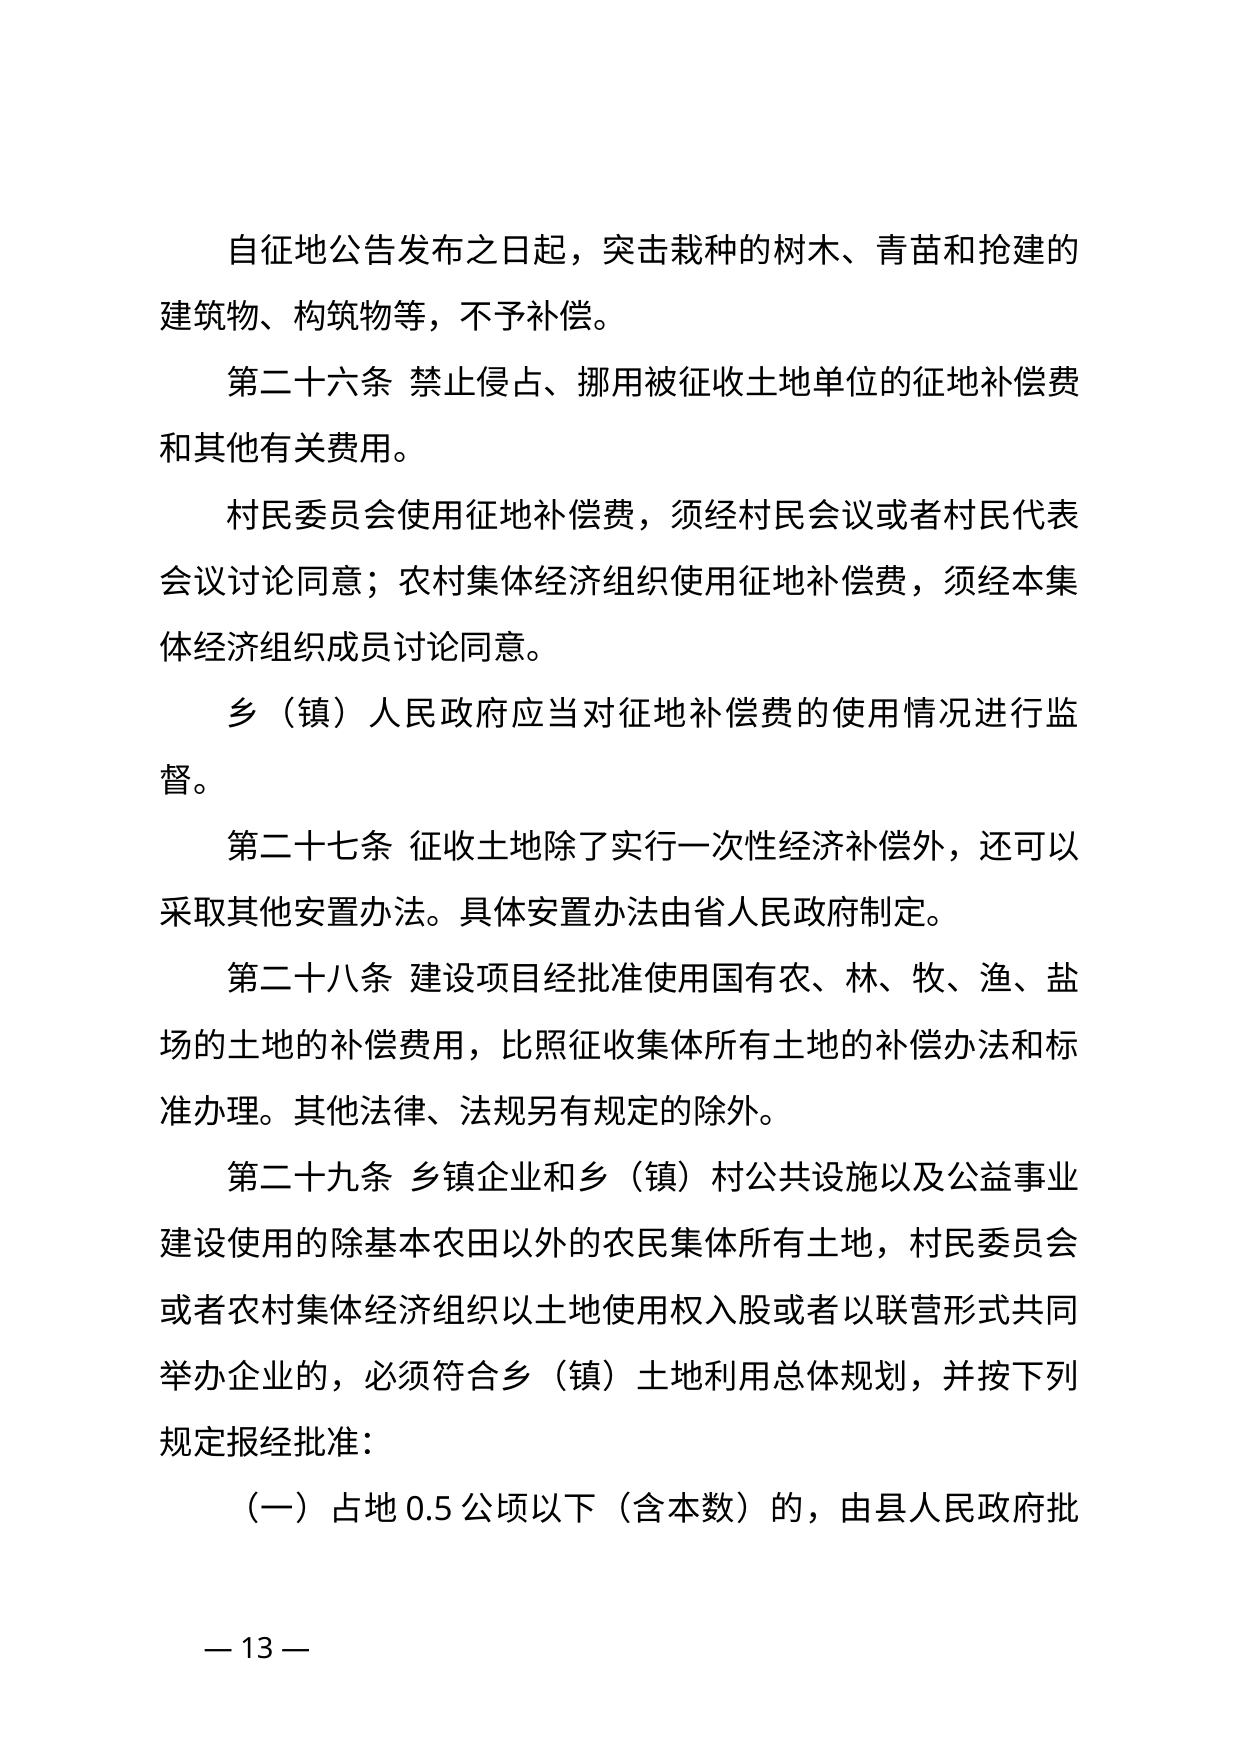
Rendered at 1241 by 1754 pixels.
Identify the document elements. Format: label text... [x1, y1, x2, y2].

text 第二十九条 乡镇企业和乡（镇）村公共设施以及公益事业建设使用的除基本农田以外的农民集体所有土地，村民委员会或者农村集体经济组织以土地使用权入股或者以联营形式共同举办企业的，必须符合乡（镇）土地利用总体规划，并按下列规定报经批准： [159, 1142, 1081, 1473]
text 第二十七条 征收土地除了实行一次性经济补偿外，还可以采取其他安置办法。具体安置办法由省人民政府制定。 [159, 811, 1081, 943]
text 自征地公告发布之日起，突击栽种的树木、青苗和抢建的建筑物、构筑物等，不予补偿。 [159, 214, 1081, 347]
text 乡（镇）人民政府应当对征地补偿费的使用情况进行监督。 [159, 678, 1081, 811]
text 第二十六条 禁止侵占、挪用被征收土地单位的征地补偿费和其他有关费用。 [159, 347, 1081, 479]
text 第二十八条 建设项目经批准使用国有农、林、牧、渔、盐场的土地的补偿费用，比照征收集体所有土地的补偿办法和标准办理。其他法律、法规另有规定的除外。 [159, 943, 1081, 1142]
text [159, 1473, 1081, 1539]
text 村民委员会使用征地补偿费，须经村民会议或者村民代表会议讨论同意；农村集体经济组织使用征地补偿费，须经本集体经济组织成员讨论同意。 [159, 479, 1081, 678]
